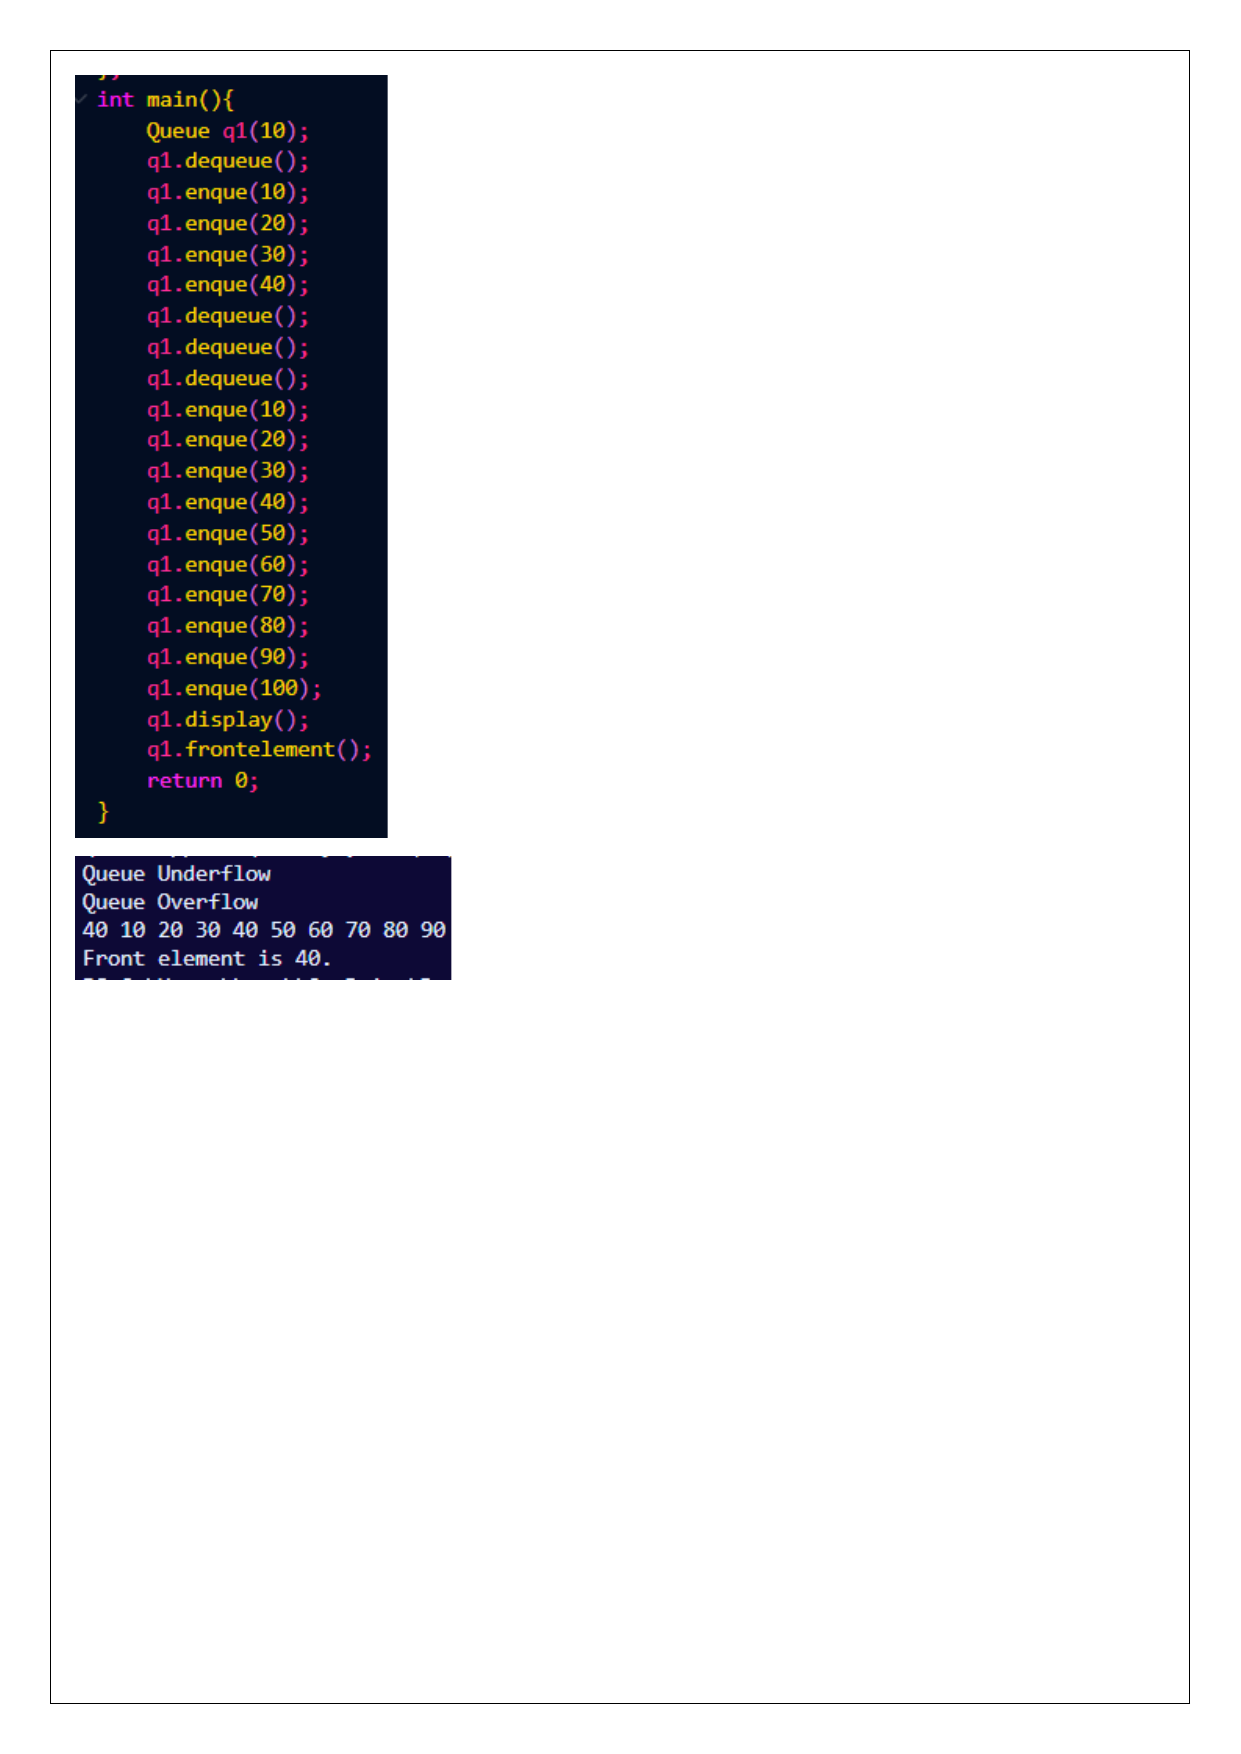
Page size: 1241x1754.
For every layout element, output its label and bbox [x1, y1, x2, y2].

picture [75, 856, 452, 980]
picture [75, 75, 388, 838]
